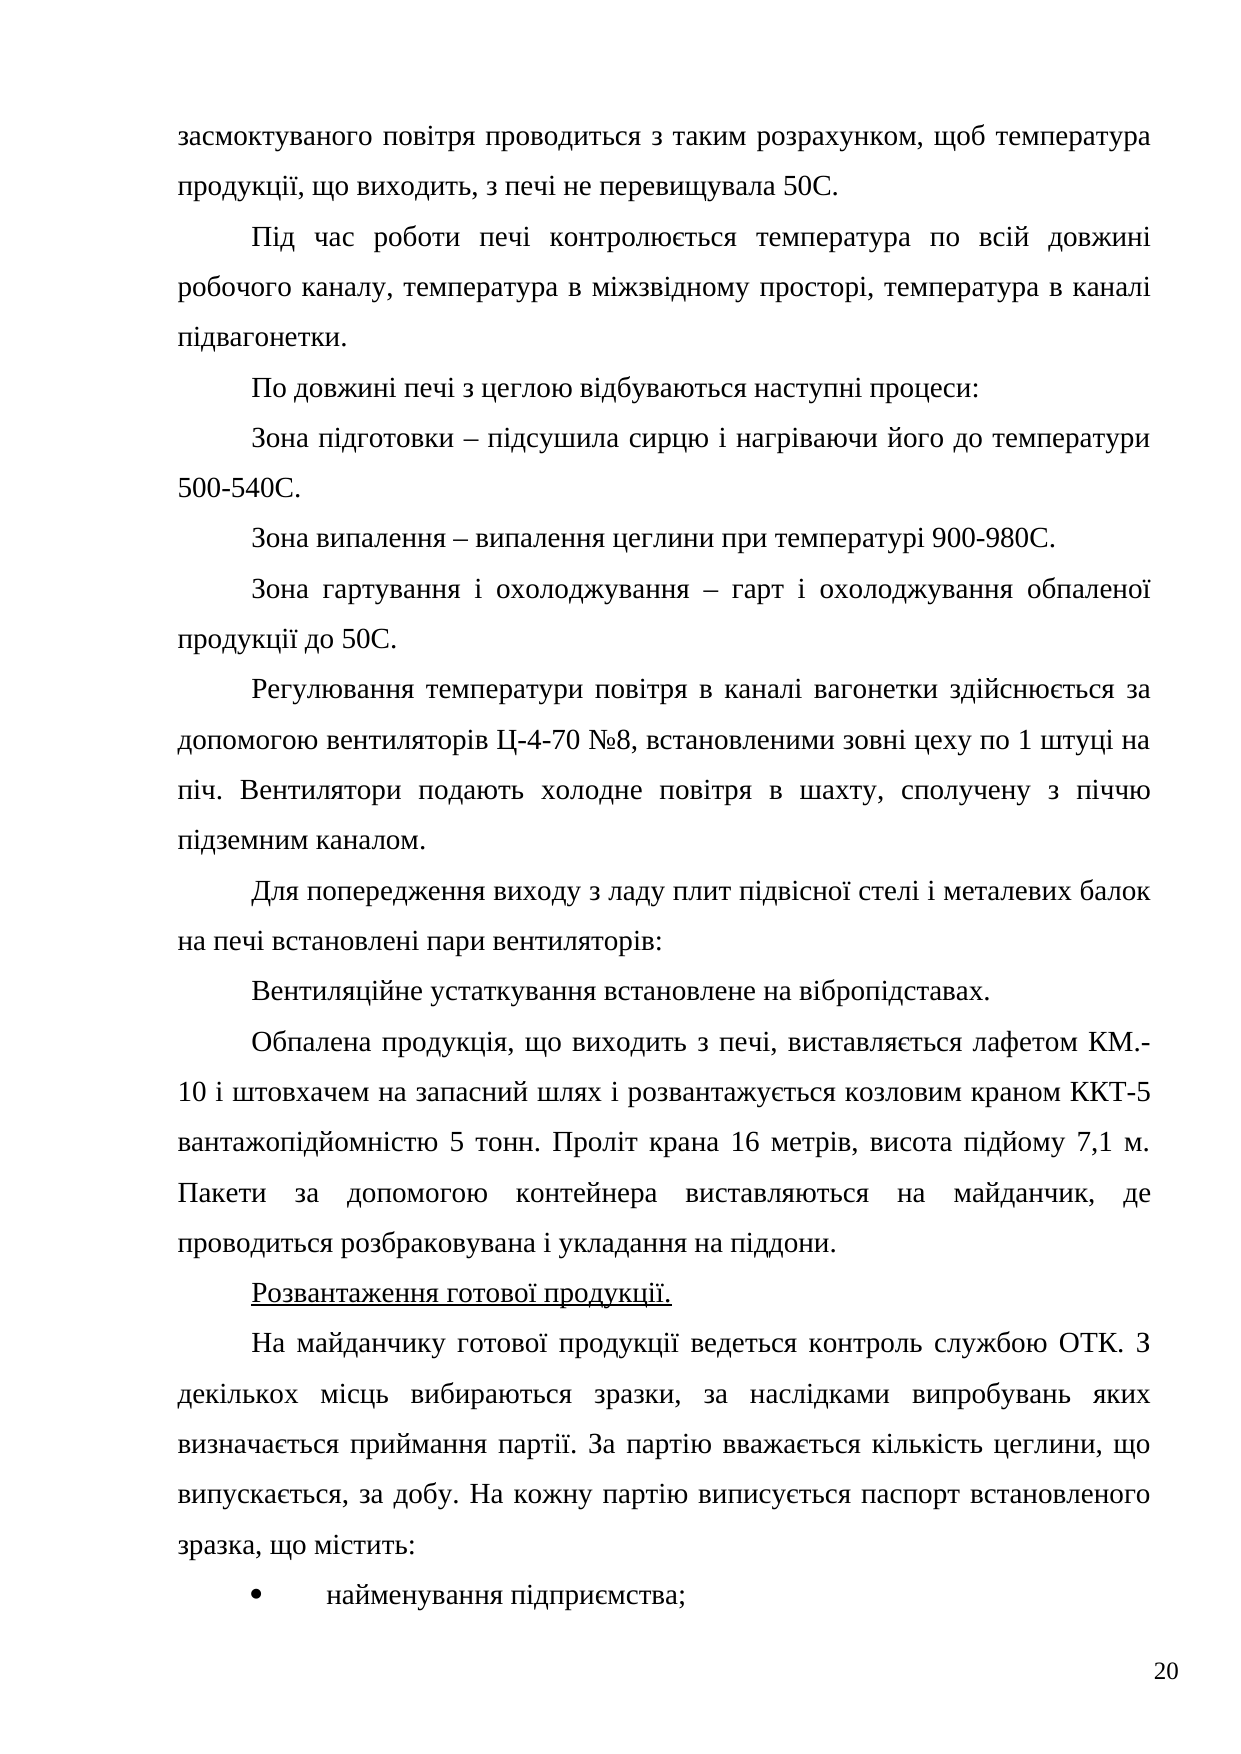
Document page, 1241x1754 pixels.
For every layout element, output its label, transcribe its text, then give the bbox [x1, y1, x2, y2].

text Обпалена продукція, що виходить з печі, виставляється лафетом КМ.-10 і штовхачем на запасний шлях і розвантажується козловим краном ККТ-5 вантажопідйомністю 5 тонн. Проліт крана 16 метрів, висота підйому 7,1 м. Пакети за допомогою контейнера виставляються на майданчик, де проводиться розбраковувана і укладання на піддони. [177, 1024, 1152, 1258]
text Вентиляційне устаткування встановлене на вібропідставах. [177, 973, 1152, 1007]
list найменування підприємства; [177, 1577, 1152, 1611]
text Під час роботи печі контролюється температура по всій довжині робочого каналу, температура в міжзвідному просторі, температура в каналі підвагонетки. [177, 219, 1152, 353]
text Зона гартування і охолоджування – гарт і охолоджування обпаленої продукції до 50С. [177, 571, 1152, 655]
text Зона підготовки – підсушила сирцю і нагріваючи його до температури 500-540С. [177, 420, 1152, 504]
text Розвантаження готової продукції. [177, 1275, 1152, 1309]
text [177, 118, 1152, 202]
text Регулювання температури повітря в каналі вагонетки здійснюється за допомогою вентиляторів Ц-4-70 №8, встановленими зовні цеху по 1 штуці на піч. Вентилятори подають холодне повітря в шахту, сполучену з піччю підземним каналом. [177, 672, 1152, 856]
text Зона випалення – випалення цеглини при температурі 900-980С. [177, 521, 1152, 554]
text Для попередження виходу з ладу плит підвісної стелі і металевих балок на печі встановлені пари вентиляторів: [177, 873, 1152, 957]
text По довжині печі з цеглою відбуваються наступні процеси: [177, 370, 1152, 403]
text На майданчику готової продукції ведеться контроль службою ОТК. З декількох місць вибираються зразки, за наслідками випробувань яких визначається приймання партії. За партію вважається кількість цеглини, що випускається, за добу. На кожну партію виписується паспорт встановленого зразка, що містить: [177, 1326, 1152, 1560]
